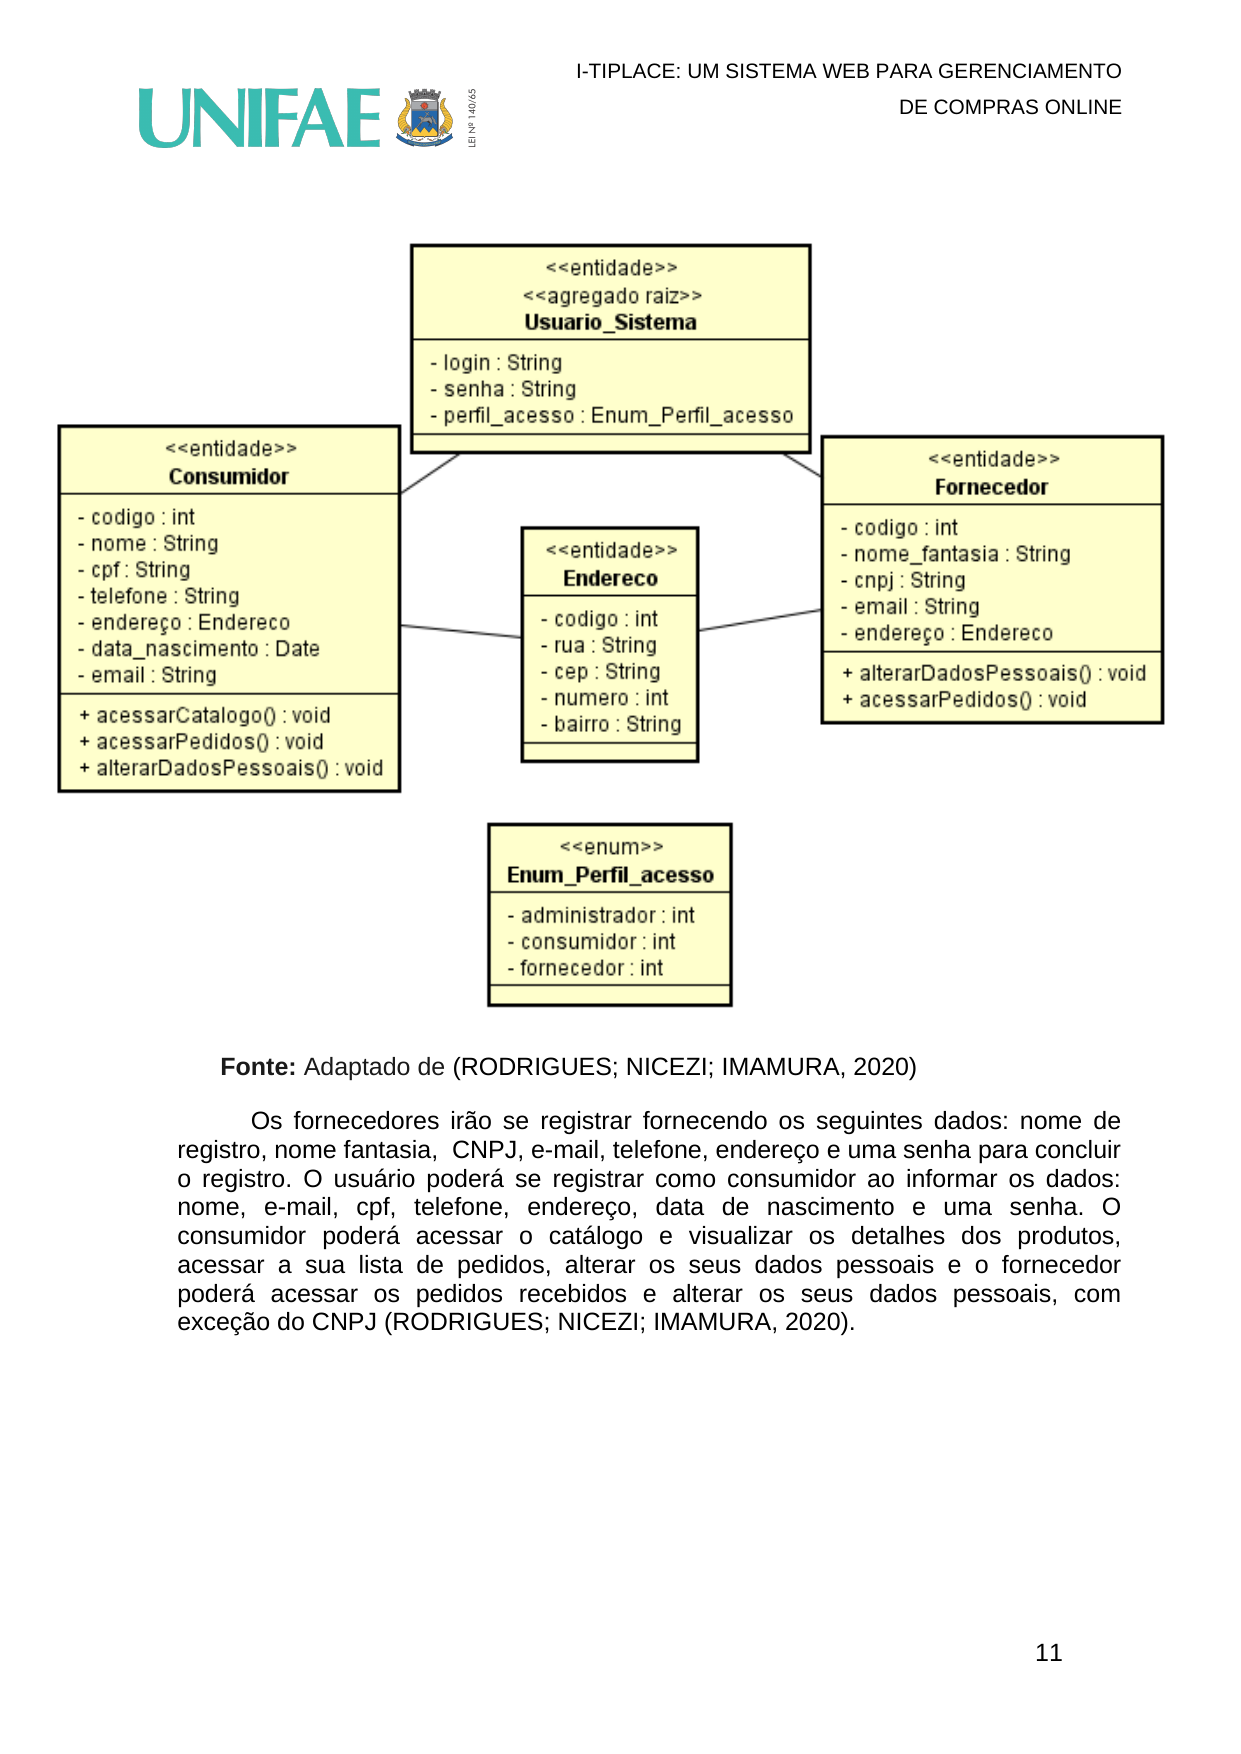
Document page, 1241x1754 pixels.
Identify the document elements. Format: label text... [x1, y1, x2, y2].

text Fonte: Adaptado de (RODRIGUES; NICEZI; IMAMURA, 2020) [15, 1053, 1123, 1081]
text Os fornecedores irão se registrar fornecendo os seguintes dados: nome de registro, nome fantasia, CNPJ, e-mail, telefone, endereço e uma senha para concluir o registro. O usuário poderá se registrar como consumidor ao informar os dados: nome, e-mail, cpf, telefone, endereço, data de nascimento e uma senha. O consumidor poderá acessar o catálogo e visualizar os detalhes dos produtos, acessar a sua lista de pedidos, alterar os seus dados pessoais e o fornecedor poderá acessar os pedidos recebidos e alterar os seus dados pessoais, com exceção do CNPJ (RODRIGUES; NICEZI; IMAMURA, 2020). [177, 1106, 1123, 1336]
picture [14, 202, 1191, 1053]
picture [139, 88, 476, 148]
